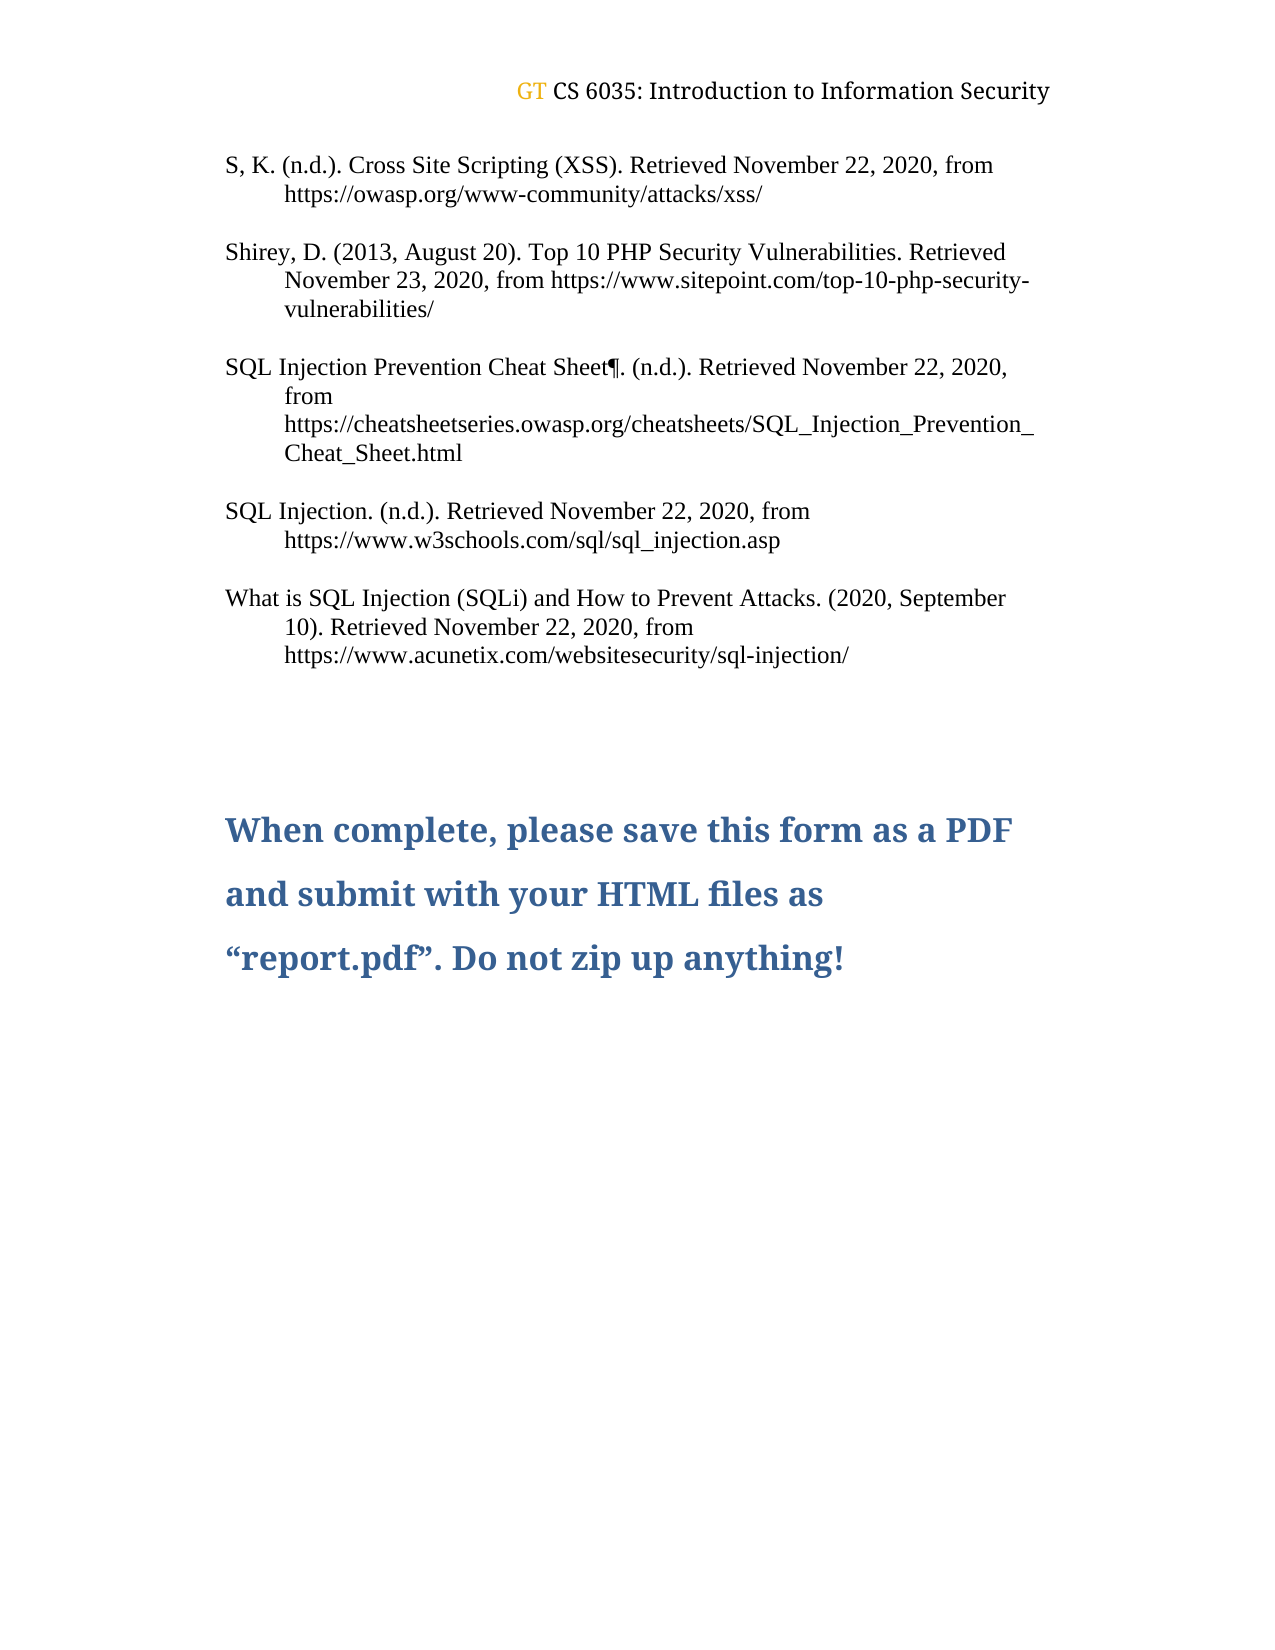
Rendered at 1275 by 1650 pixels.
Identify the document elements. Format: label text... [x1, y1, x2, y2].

text What is SQL Injection (SQLi) and How to Prevent Attacks. (2020, September 10). Retrieved November 22, 2020, from https://www.acunetix.com/websitesecurity/sql-injection/ [225, 583, 1050, 669]
text S, K. (n.d.). Cross Site Scripting (XSS). Retrieved November 22, 2020, from https://owasp.org/www-community/attacks/xss/ [225, 150, 1050, 207]
text Shirey, D. (2013, August 20). Top 10 PHP Security Vulnerabilities. Retrieved November 23, 2020, from https://www.sitepoint.com/top-10-php-security-vulnerabilities/ [225, 237, 1050, 323]
text When complete, please save this form as a PDF and submit with your HTML files as “report.pdf”. Do not zip up anything! [225, 806, 1050, 980]
text SQL Injection Prevention Cheat Sheet¶. (n.d.). Retrieved November 22, 2020, from https://cheatsheetseries.owasp.org/cheatsheets/SQL_Injection_Prevention_Cheat_Sheet.html [225, 352, 1050, 467]
text SQL Injection. (n.d.). Retrieved November 22, 2020, from https://www.w3schools.com/sql/sql_injection.asp [225, 496, 1050, 554]
